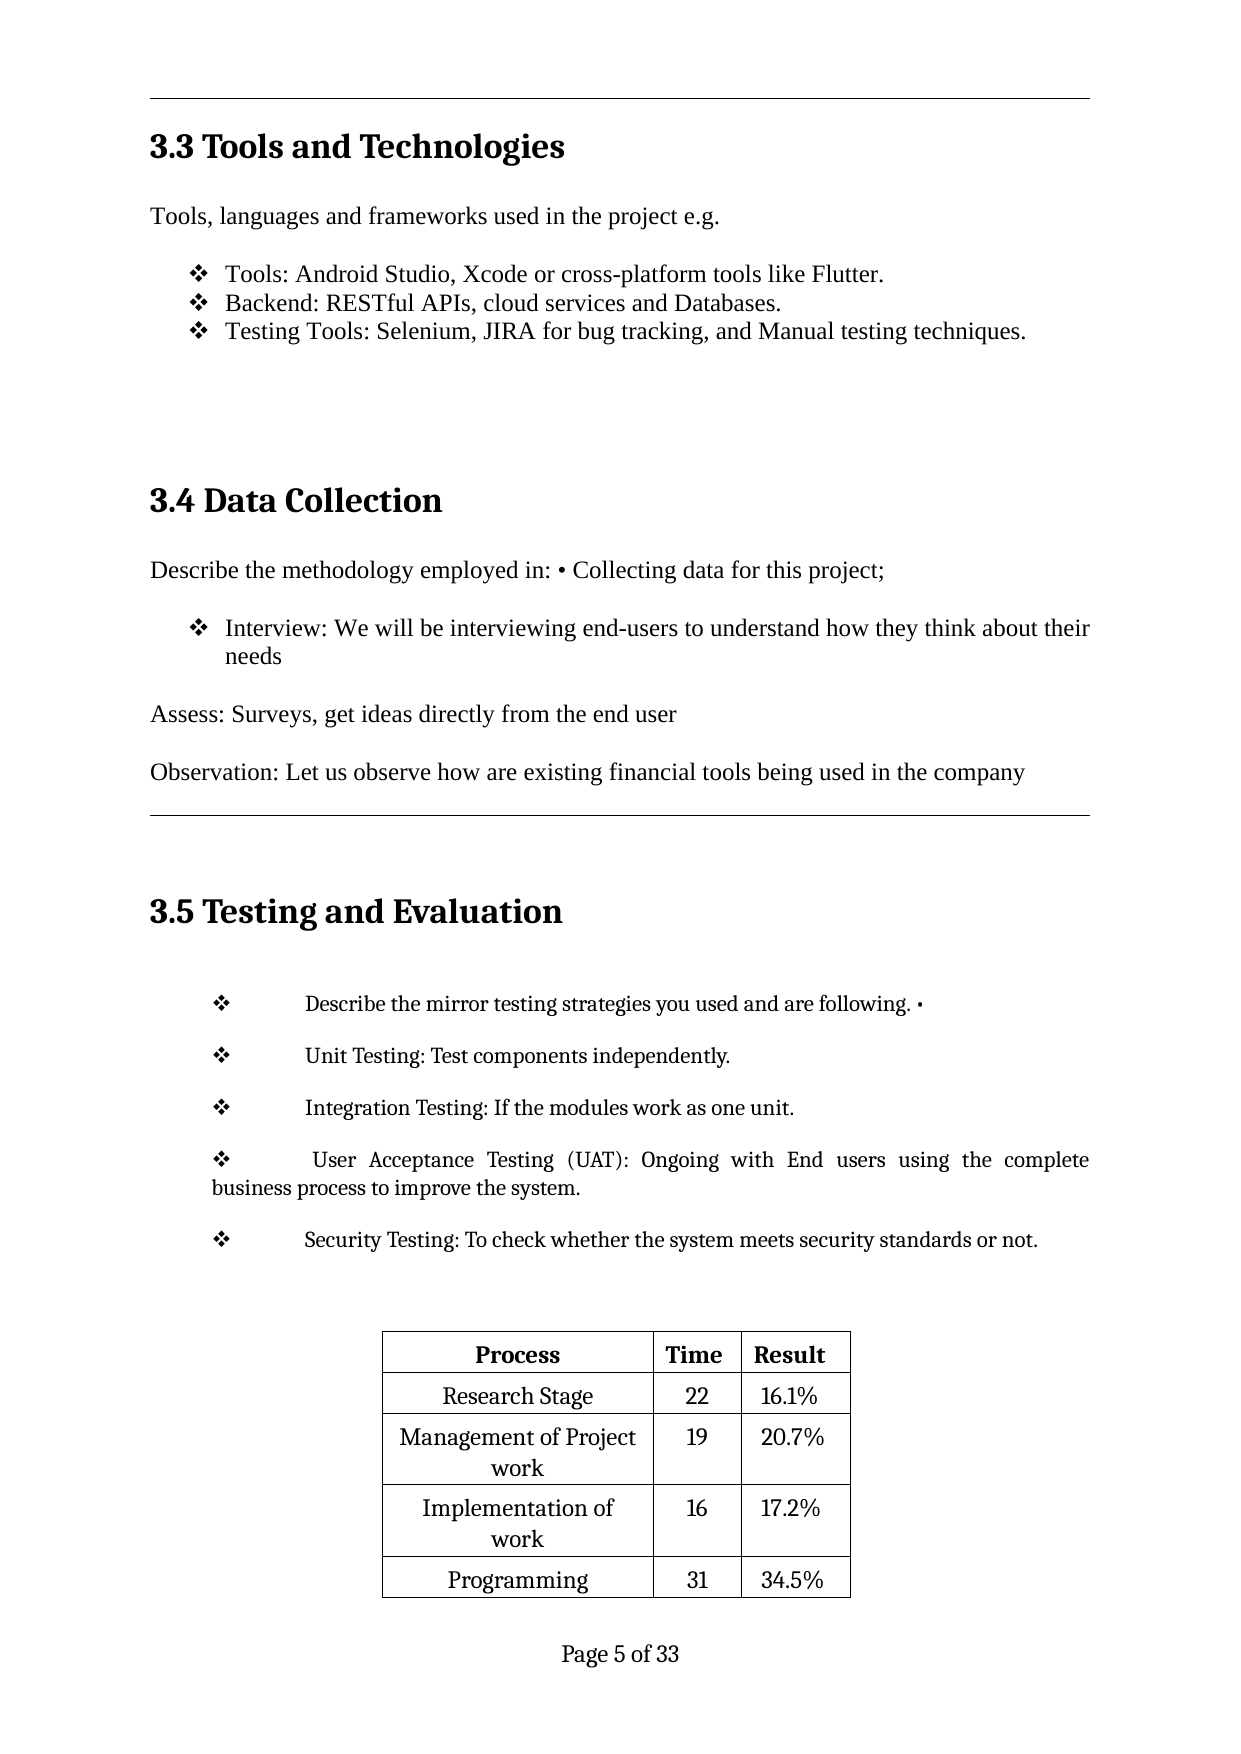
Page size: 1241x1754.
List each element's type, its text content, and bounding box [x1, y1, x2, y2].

table_header Result [742, 1332, 850, 1372]
table_header Process [383, 1332, 653, 1372]
list Backend: RESTful APIs, cloud services and Databases. [187, 288, 1090, 316]
table_cell 17.2% [742, 1485, 850, 1556]
table_cell 16 [654, 1485, 741, 1556]
subtitle 3.4 Data Collection [150, 481, 1090, 522]
table_cell 34.5% [742, 1557, 850, 1597]
list Interview: We will be interviewing end-users to understand how they think about their needs [187, 613, 1090, 670]
subtitle 3.3 Tools and Technologies [150, 127, 1090, 168]
table_cell Management of Project work [383, 1414, 653, 1484]
list Tools: Android Studio, Xcode or cross-platform tools like Flutter. [187, 259, 1090, 288]
text Assess: Surveys, get ideas directly from the end user [150, 699, 1090, 728]
table_cell Programming [383, 1557, 653, 1597]
table_cell Research Stage [383, 1373, 653, 1412]
list Unit Testing: Test components independently. [211, 1043, 1090, 1069]
text Observation: Let us observe how are existing financial tools being used in the company [150, 757, 1090, 786]
list Describe the mirror testing strategies you used and are following. • [211, 991, 1090, 1017]
table_cell 22 [654, 1373, 741, 1412]
list Testing Tools: Selenium, JIRA for bug tracking, and Manual testing techniques. [187, 316, 1090, 345]
table_cell 31 [654, 1557, 741, 1597]
text Tools, languages and frameworks used in the project e.g. [150, 201, 1090, 230]
table_header Time [654, 1332, 741, 1372]
table_cell 20.7% [742, 1414, 850, 1484]
table_cell 19 [654, 1414, 741, 1484]
list Integration Testing: If the modules work as one unit. [211, 1095, 1090, 1121]
table_cell Implementation of work [383, 1485, 653, 1556]
table_cell 16.1% [742, 1373, 850, 1412]
list Security Testing: To check whether the system meets security standards or not. [211, 1227, 1090, 1253]
subtitle 3.5 Testing and Evaluation [150, 892, 1090, 933]
text Describe the methodology employed in: • Collecting data for this project; [150, 555, 1090, 583]
list User Acceptance Testing (UAT): Ongoing with End users using the complete business process to improve the system. [211, 1147, 1090, 1202]
